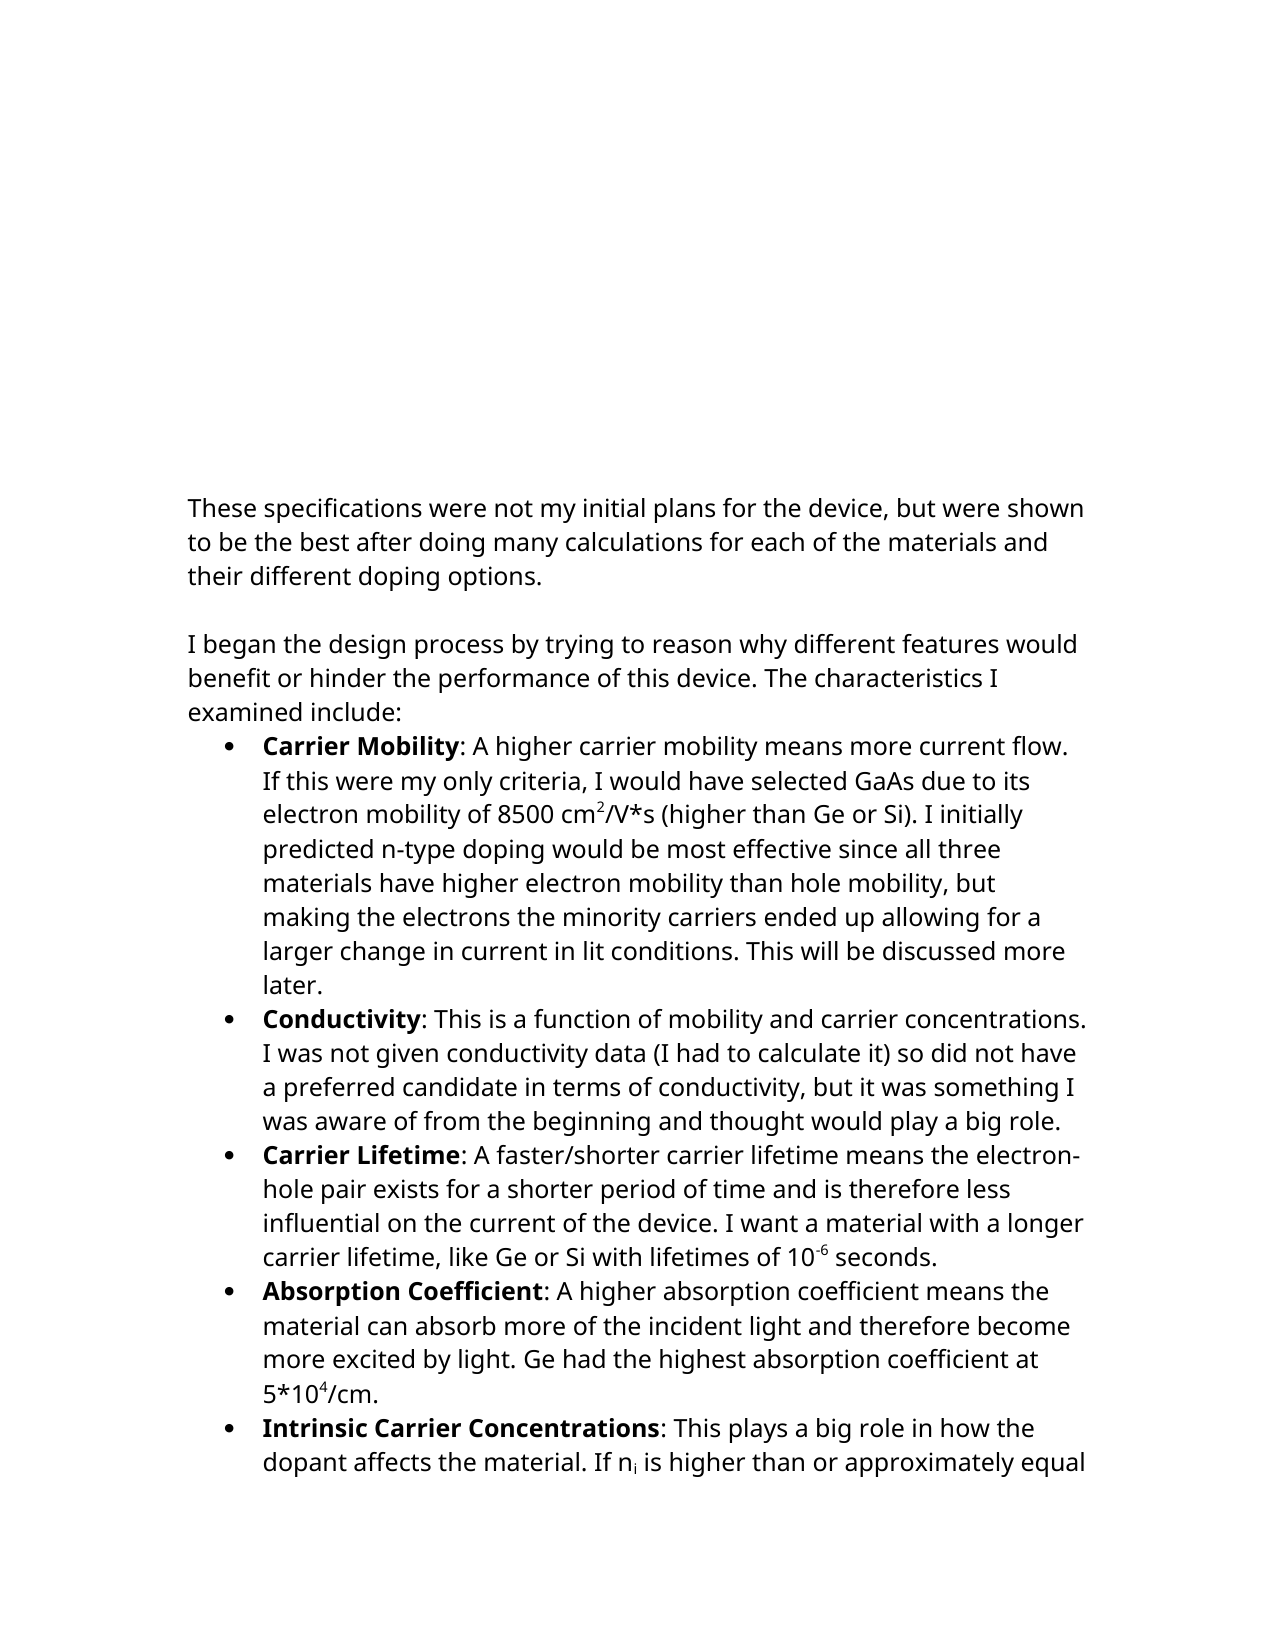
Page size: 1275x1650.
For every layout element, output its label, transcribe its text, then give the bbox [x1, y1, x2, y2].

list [225, 1410, 1087, 1478]
list Carrier Mobility: A higher carrier mobility means more current flow. If this were my only criteria, I would have selected GaAs due to its electron mobility of 8500 cm2/V*s (higher than Ge or Si). I initially predicted n-type doping would be most effective since all three materials have higher electron mobility than hole mobility, but making the electrons the minority carriers ended up allowing for a larger change in current in lit conditions. This will be discussed more later. [225, 729, 1087, 1002]
list Conductivity: This is a function of mobility and carrier concentrations. I was not given conductivity data (I had to calculate it) so did not have a preferred candidate in terms of conductivity, but it was something I was aware of from the beginning and thought would play a big role. [225, 1002, 1087, 1138]
text I began the design process by trying to reason why different features would benefit or hinder the performance of this device. The characteristics I examined include: [187, 627, 1087, 729]
list Carrier Lifetime: A faster/shorter carrier lifetime means the electron-hole pair exists for a shorter period of time and is therefore less influential on the current of the device. I want a material with a longer carrier lifetime, like Ge or Si with lifetimes of 10-6 seconds. [225, 1138, 1087, 1274]
list Absorption Coefficient: A higher absorption coefficient means the material can absorb more of the incident light and therefore become more excited by light. Ge had the highest absorption coefficient at 5*104/cm. [225, 1274, 1087, 1410]
text These specifications were not my initial plans for the device, but were shown to be the best after doing many calculations for each of the materials and their different doping options. [187, 491, 1087, 593]
